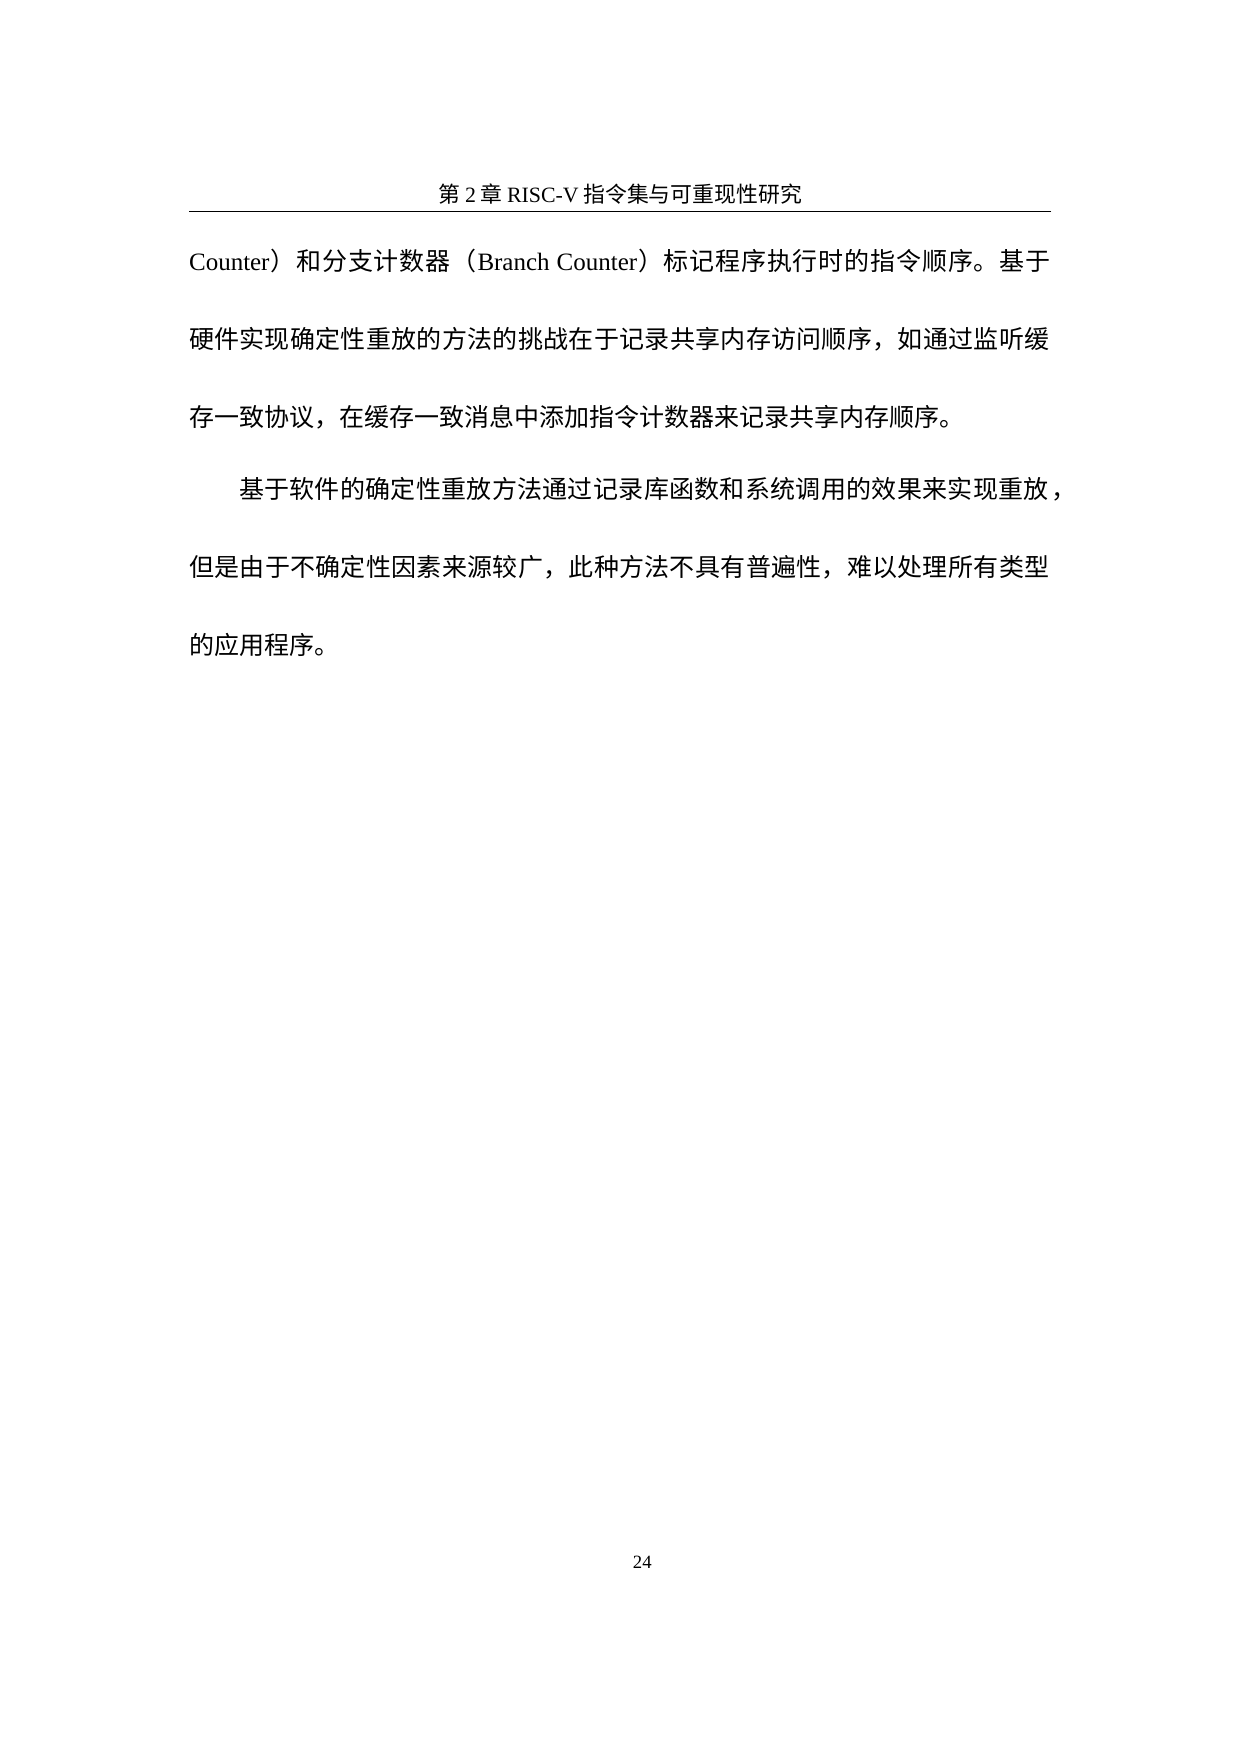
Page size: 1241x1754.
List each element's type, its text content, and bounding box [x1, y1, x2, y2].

text 基于软件的确定性重放方法通过记录库函数和系统调用的效果来实现重放，但是由于不确定性因素来源较广，此种方法不具有普遍性，难以处理所有类型的应用程序。 [189, 455, 1051, 676]
